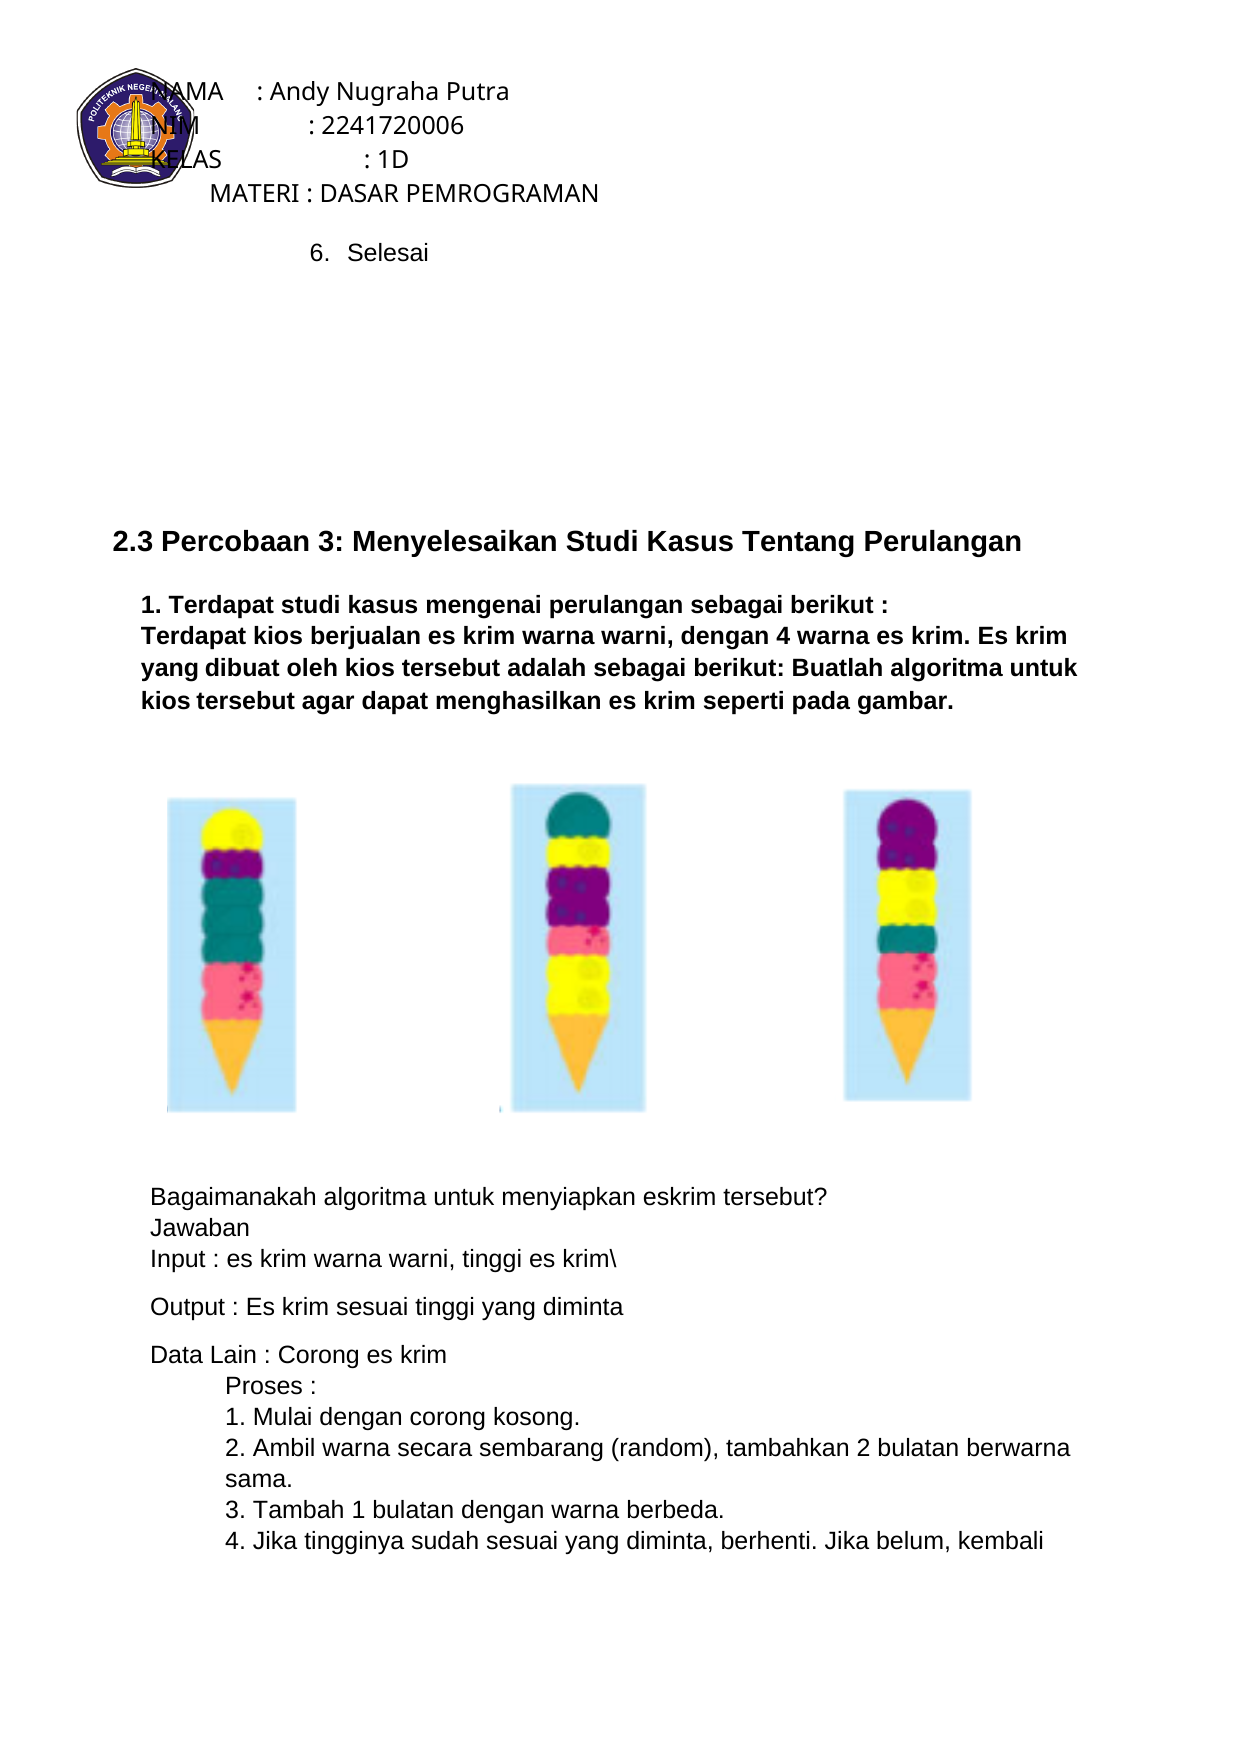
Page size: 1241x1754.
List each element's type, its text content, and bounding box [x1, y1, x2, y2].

text Bagaimanakah algoritma untuk menyiapkan eskrim tersebut? Jawaban Input : es krim warna warni, tinggi es krim\ [150, 1182, 1090, 1273]
picture [159, 765, 987, 1116]
picture [76, 68, 195, 188]
text 2.3 Percobaan 3: Menyelesaikan Studi Kasus Tentang Perulangan 1. Terdapat studi kasus mengenai perulangan sebagai berikut : Terdapat kios berjualan es krim warna warni, dengan 4 warna es krim. Es krim yang dibuat oleh kios tersebut adalah sebagai berikut: Buatlah algoritma untuk kios tersebut agar dapat menghasilkan es krim seperti pada gambar. [112, 524, 1090, 716]
list Selesai [309, 238, 1090, 267]
text Output : Es krim sesuai tinggi yang diminta [150, 1292, 1090, 1321]
